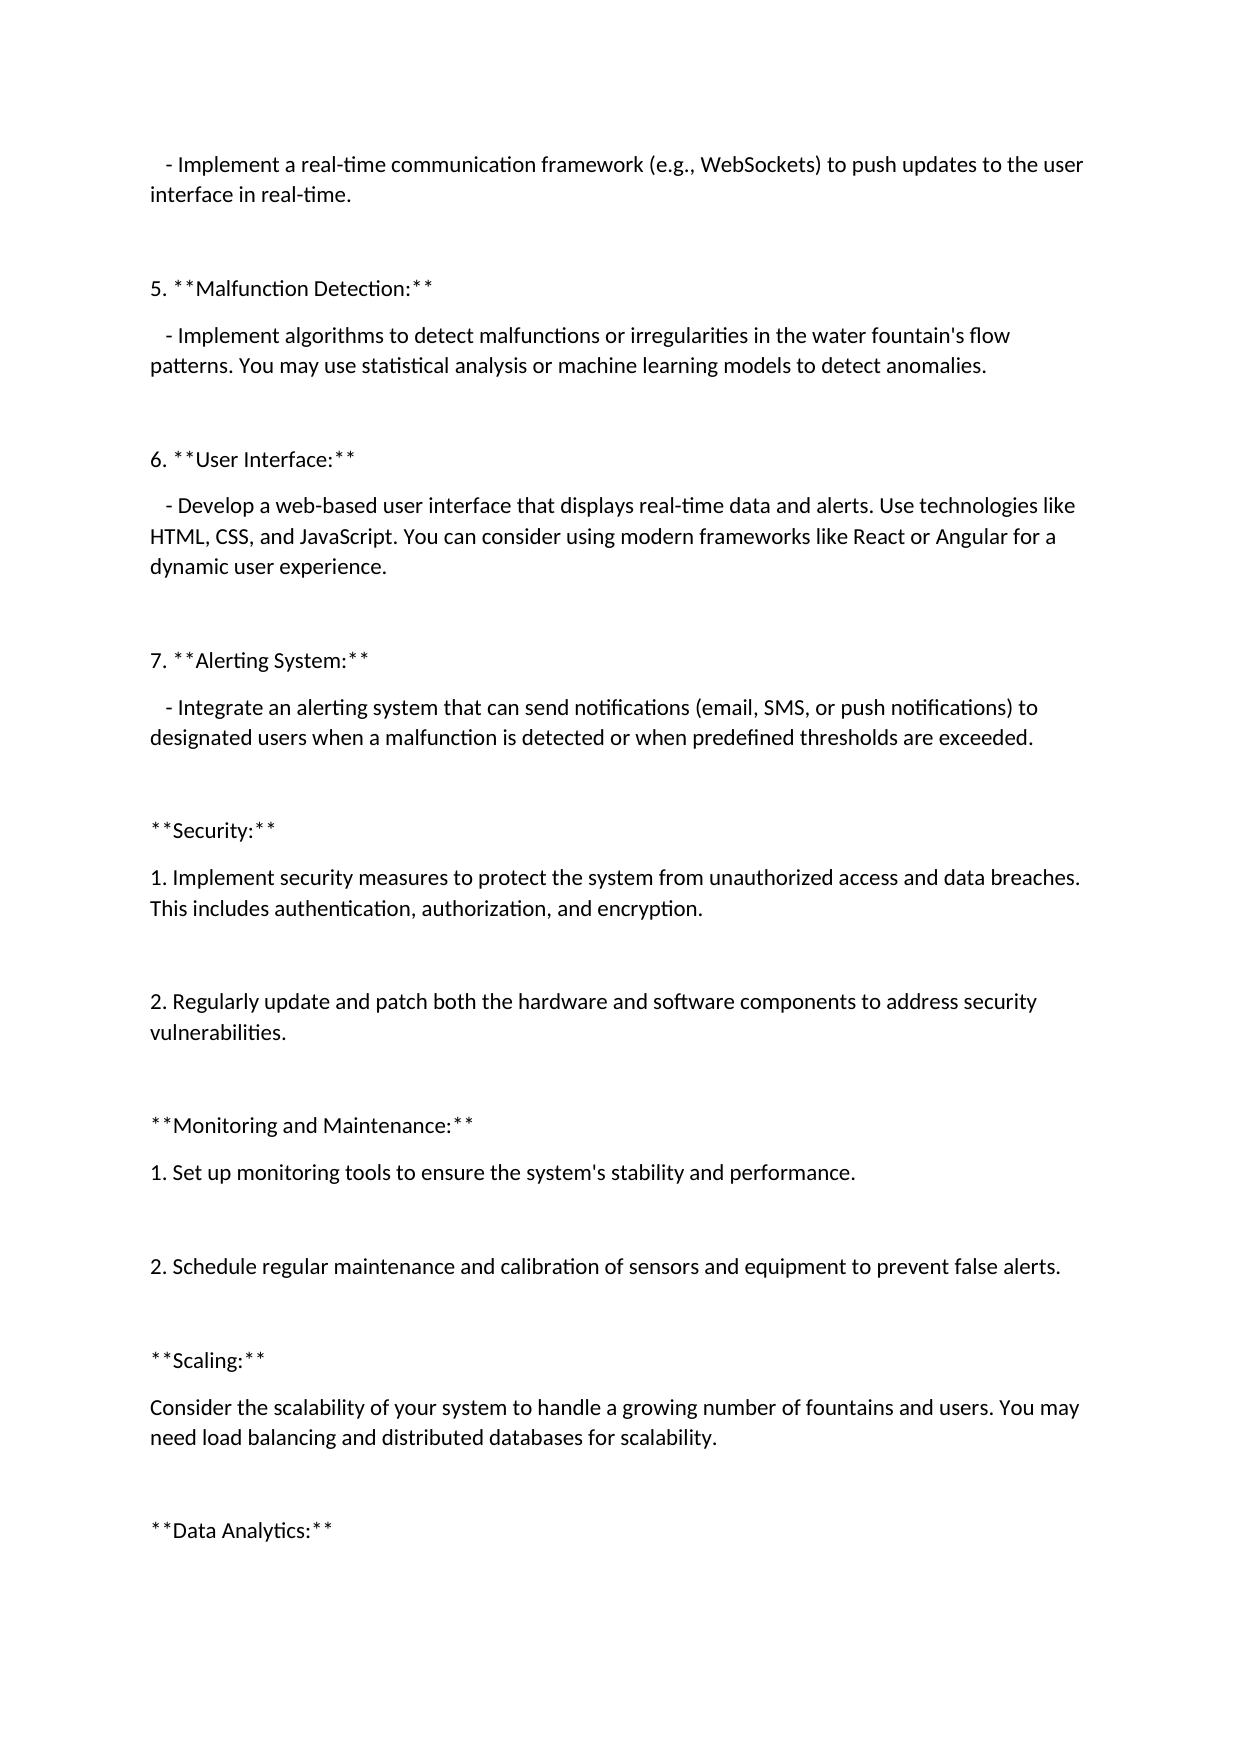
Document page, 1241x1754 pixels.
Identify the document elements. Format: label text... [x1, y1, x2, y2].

text 6. **User Interface:** [150, 445, 1090, 473]
text - Implement algorithms to detect malfunctions or irregularities in the water fountain's flow patterns. You may use statistical analysis or machine learning models to detect anomalies. [150, 321, 1090, 379]
text **Monitoring and Maintenance:** [150, 1111, 1090, 1139]
text - Develop a web-based user interface that displays real-time data and alerts. Use technologies like HTML, CSS, and JavaScript. You can consider using modern frameworks like React or Angular for a dynamic user experience. [150, 492, 1090, 580]
text **Scaling:** [150, 1346, 1090, 1374]
text 7. **Alerting System:** [150, 646, 1090, 674]
text 1. Implement security measures to protect the system from unauthorized access and data breaches. This includes authentication, authorization, and encryption. [150, 863, 1090, 922]
text 2. Schedule regular maintenance and calibration of sensors and equipment to prevent false alerts. [150, 1252, 1090, 1280]
text - Integrate an alerting system that can send notifications (email, SMS, or push notifications) to designated users when a malfunction is detected or when predefined thresholds are exceeded. [150, 693, 1090, 751]
text 2. Regularly update and patch both the hardware and software components to address security vulnerabilities. [150, 987, 1090, 1046]
text **Security:** [150, 817, 1090, 845]
text **Data Analytics:** [150, 1517, 1090, 1545]
text 5. **Malfunction Detection:** [150, 274, 1090, 302]
text Consider the scalability of your system to handle a growing number of fountains and users. You may need load balancing and distributed databases for scalability. [150, 1393, 1090, 1451]
text - Implement a real-time communication framework (e.g., WebSockets) to push updates to the user interface in real-time. [150, 150, 1090, 208]
text 1. Set up monitoring tools to ensure the system's stability and performance. [150, 1158, 1090, 1186]
